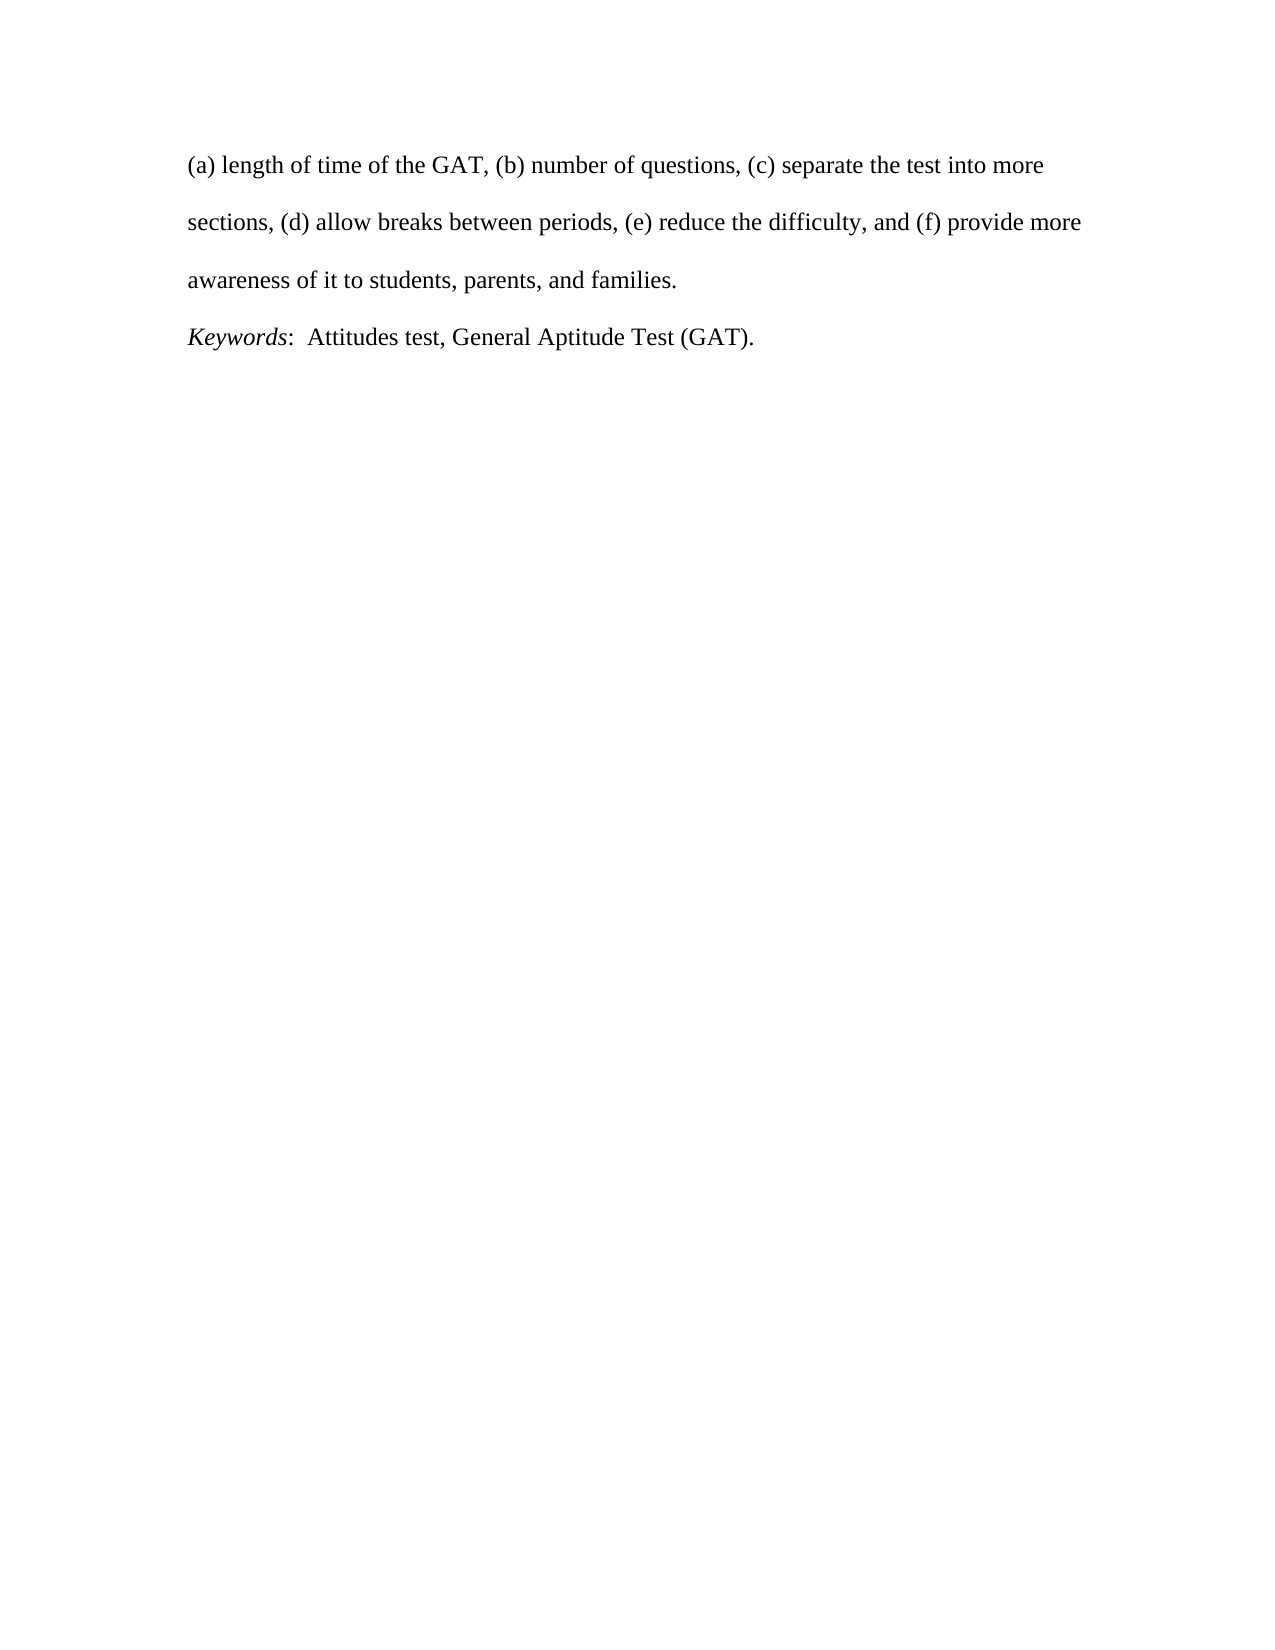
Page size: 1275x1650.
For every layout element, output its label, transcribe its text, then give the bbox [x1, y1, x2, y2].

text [187, 150, 1087, 294]
text Keywords: Attitudes test, General Aptitude Test (GAT). [187, 322, 1087, 351]
